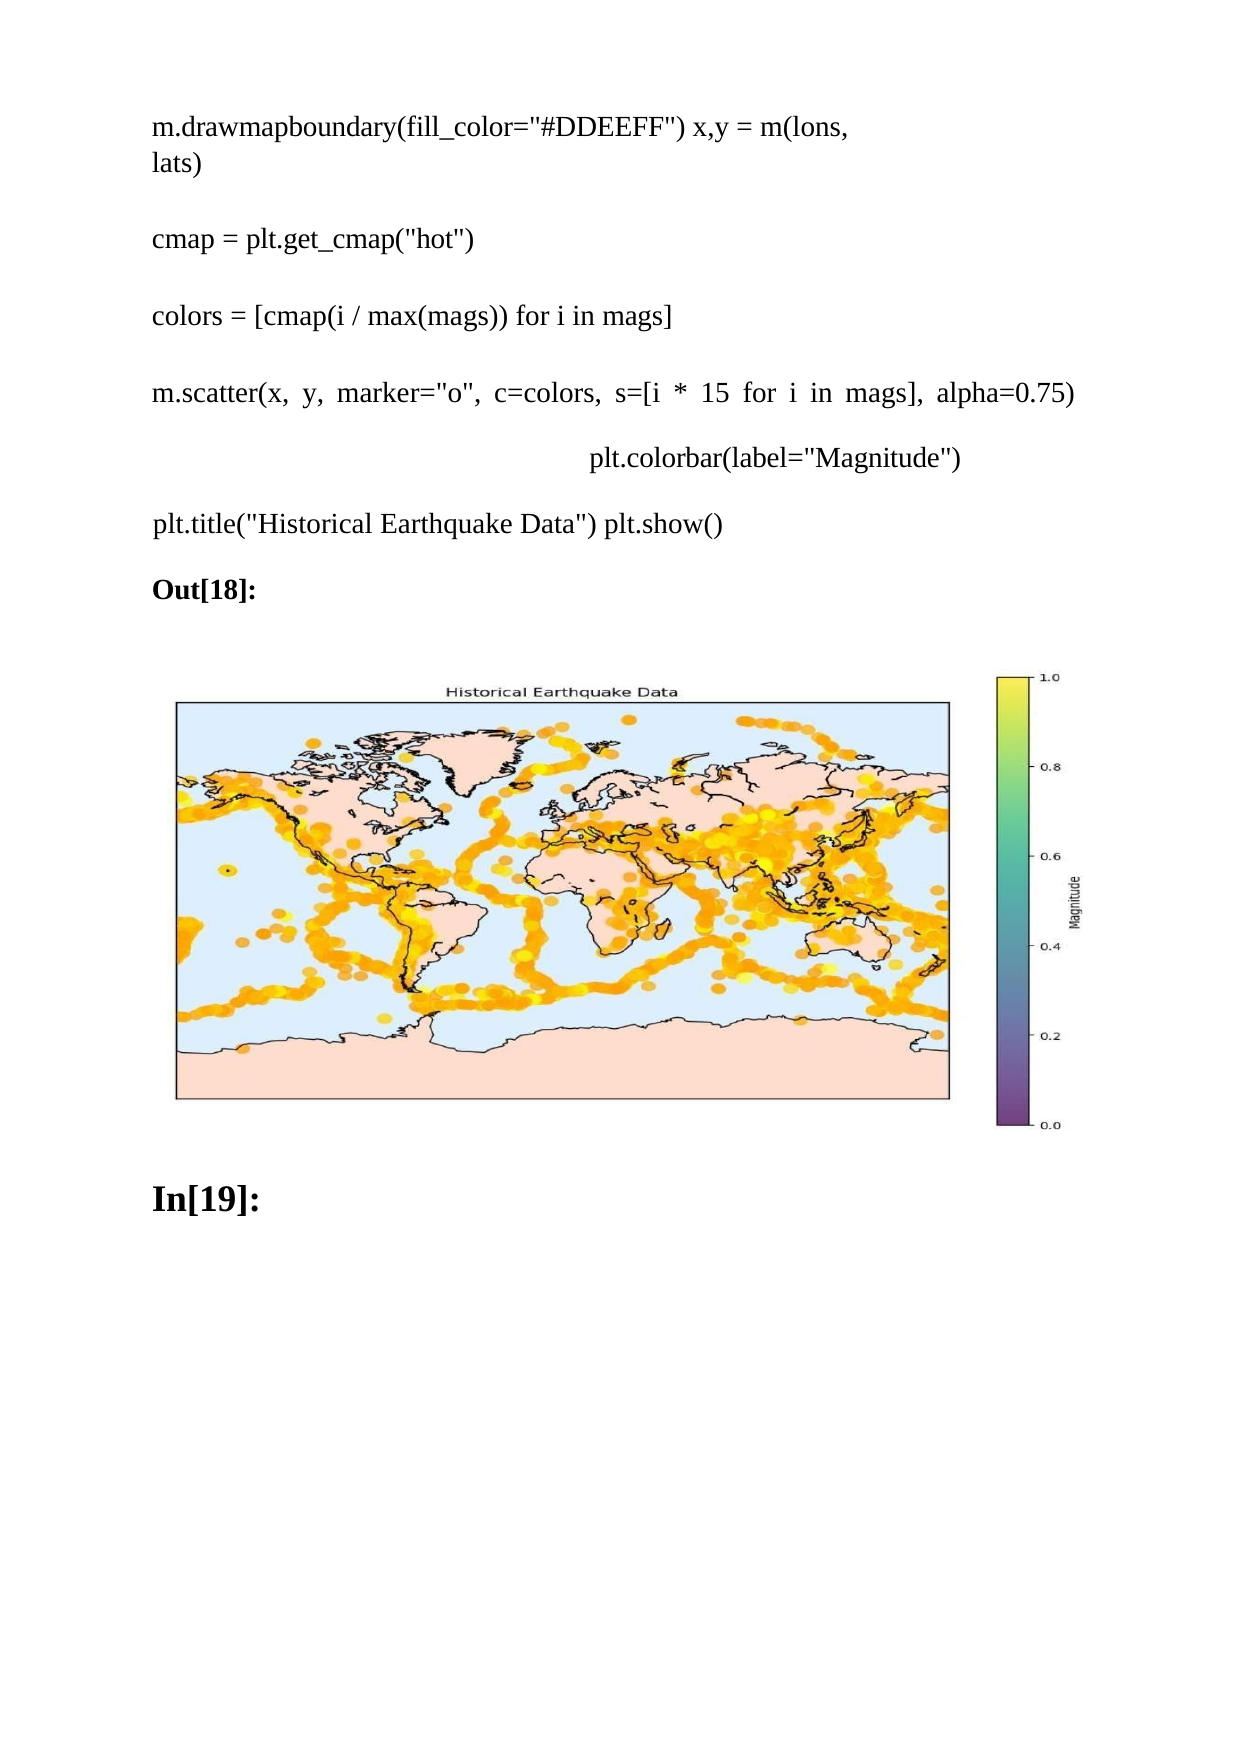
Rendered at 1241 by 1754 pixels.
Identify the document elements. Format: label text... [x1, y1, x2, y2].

text colors = [cmap(i / max(mags)) for i in mags] [152, 298, 1201, 331]
picture [166, 669, 1083, 1130]
subtitle Out[18]: [152, 572, 1201, 606]
text m.drawmapboundary(fill_color="#DDEEFF") x,y = m(lons, lats) [152, 109, 859, 179]
text cmap = plt.get_cmap("hot") [152, 221, 1201, 254]
text In[19]: [152, 1176, 1201, 1219]
text m.scatter(x, y, marker="o", c=colors, s=[i * 15 for i in mags], alpha=0.75) plt.colorbar(label="Magnitude") plt.title("Historical Earthquake Data") plt.show() [152, 375, 1075, 539]
